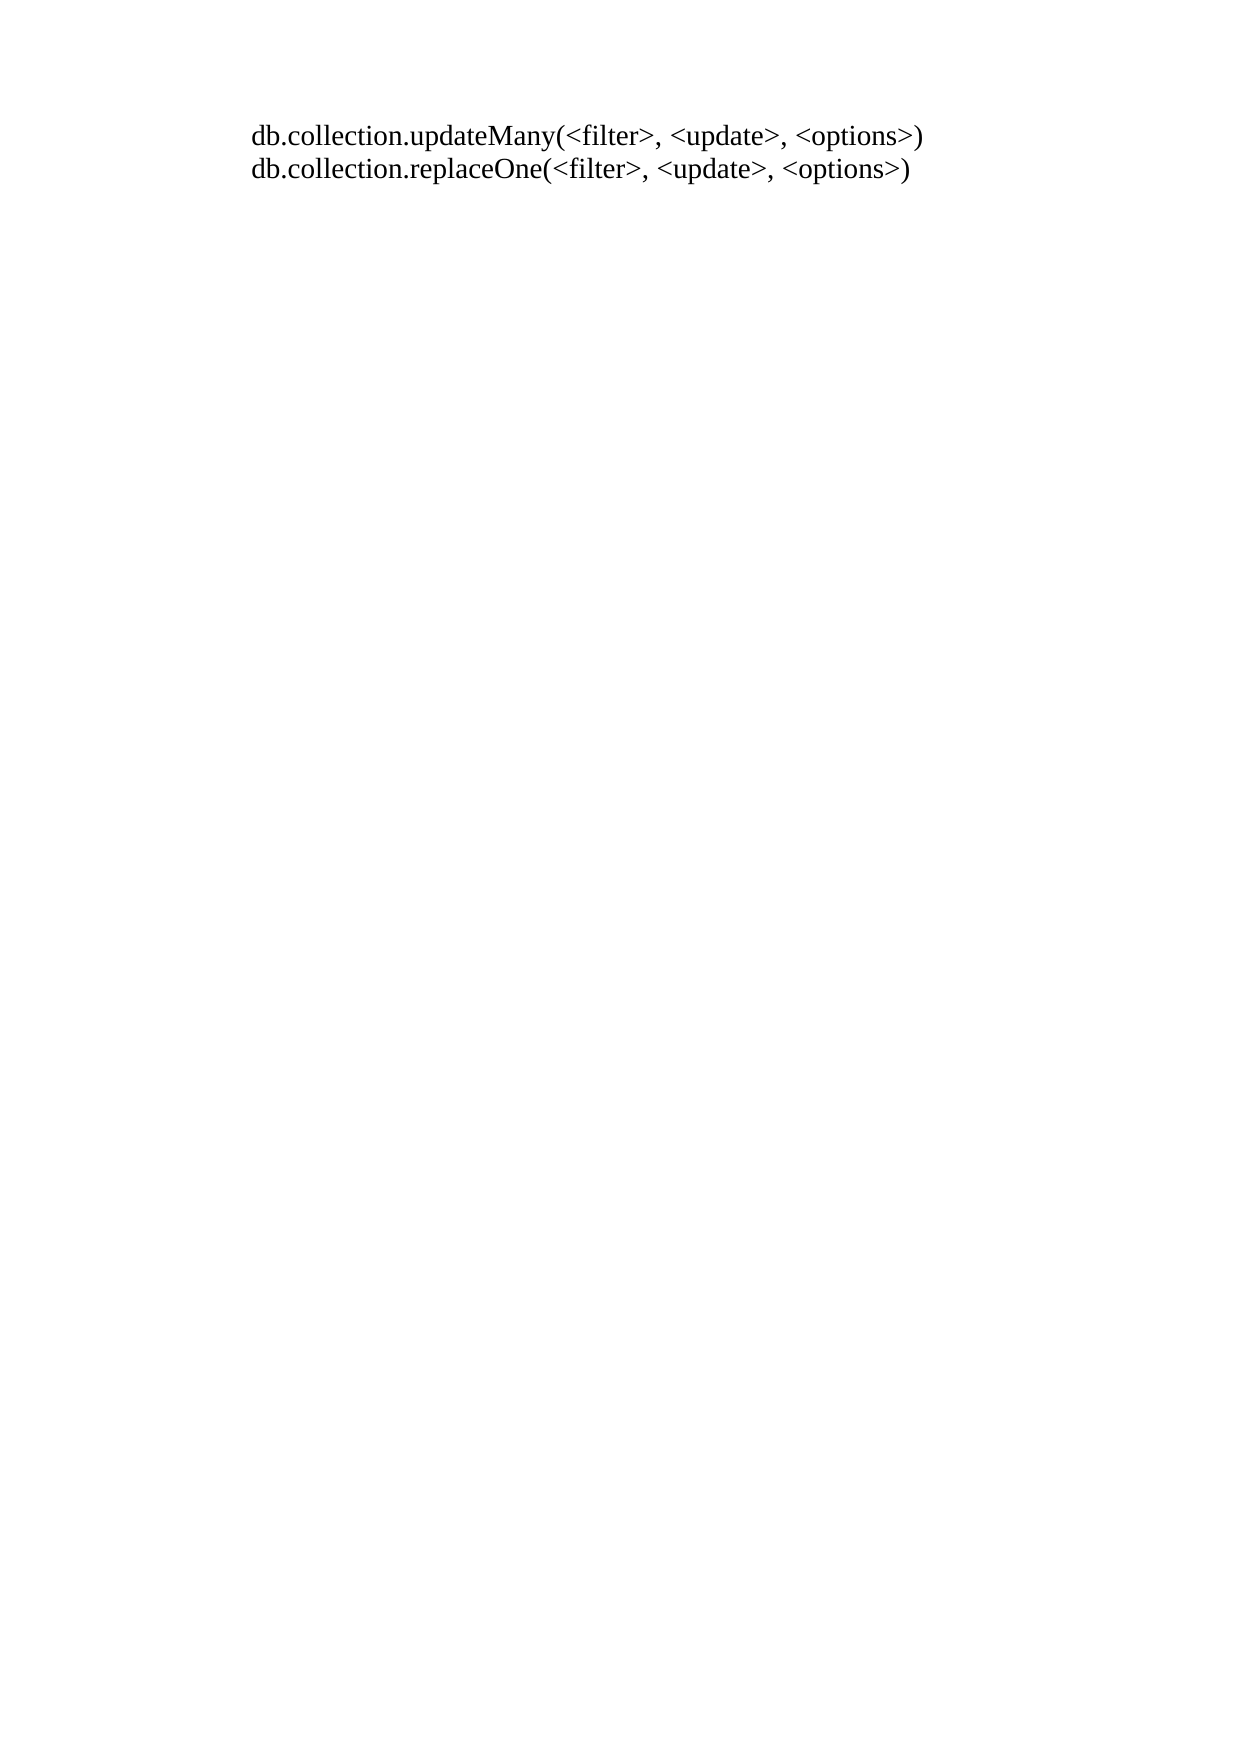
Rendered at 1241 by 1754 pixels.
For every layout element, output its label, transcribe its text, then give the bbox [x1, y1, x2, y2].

text db.collection.updateMany(<filter>, <update>, <options>) [177, 118, 1152, 152]
text db.collection.replaceOne(<filter>, <update>, <options>) [177, 152, 1152, 185]
